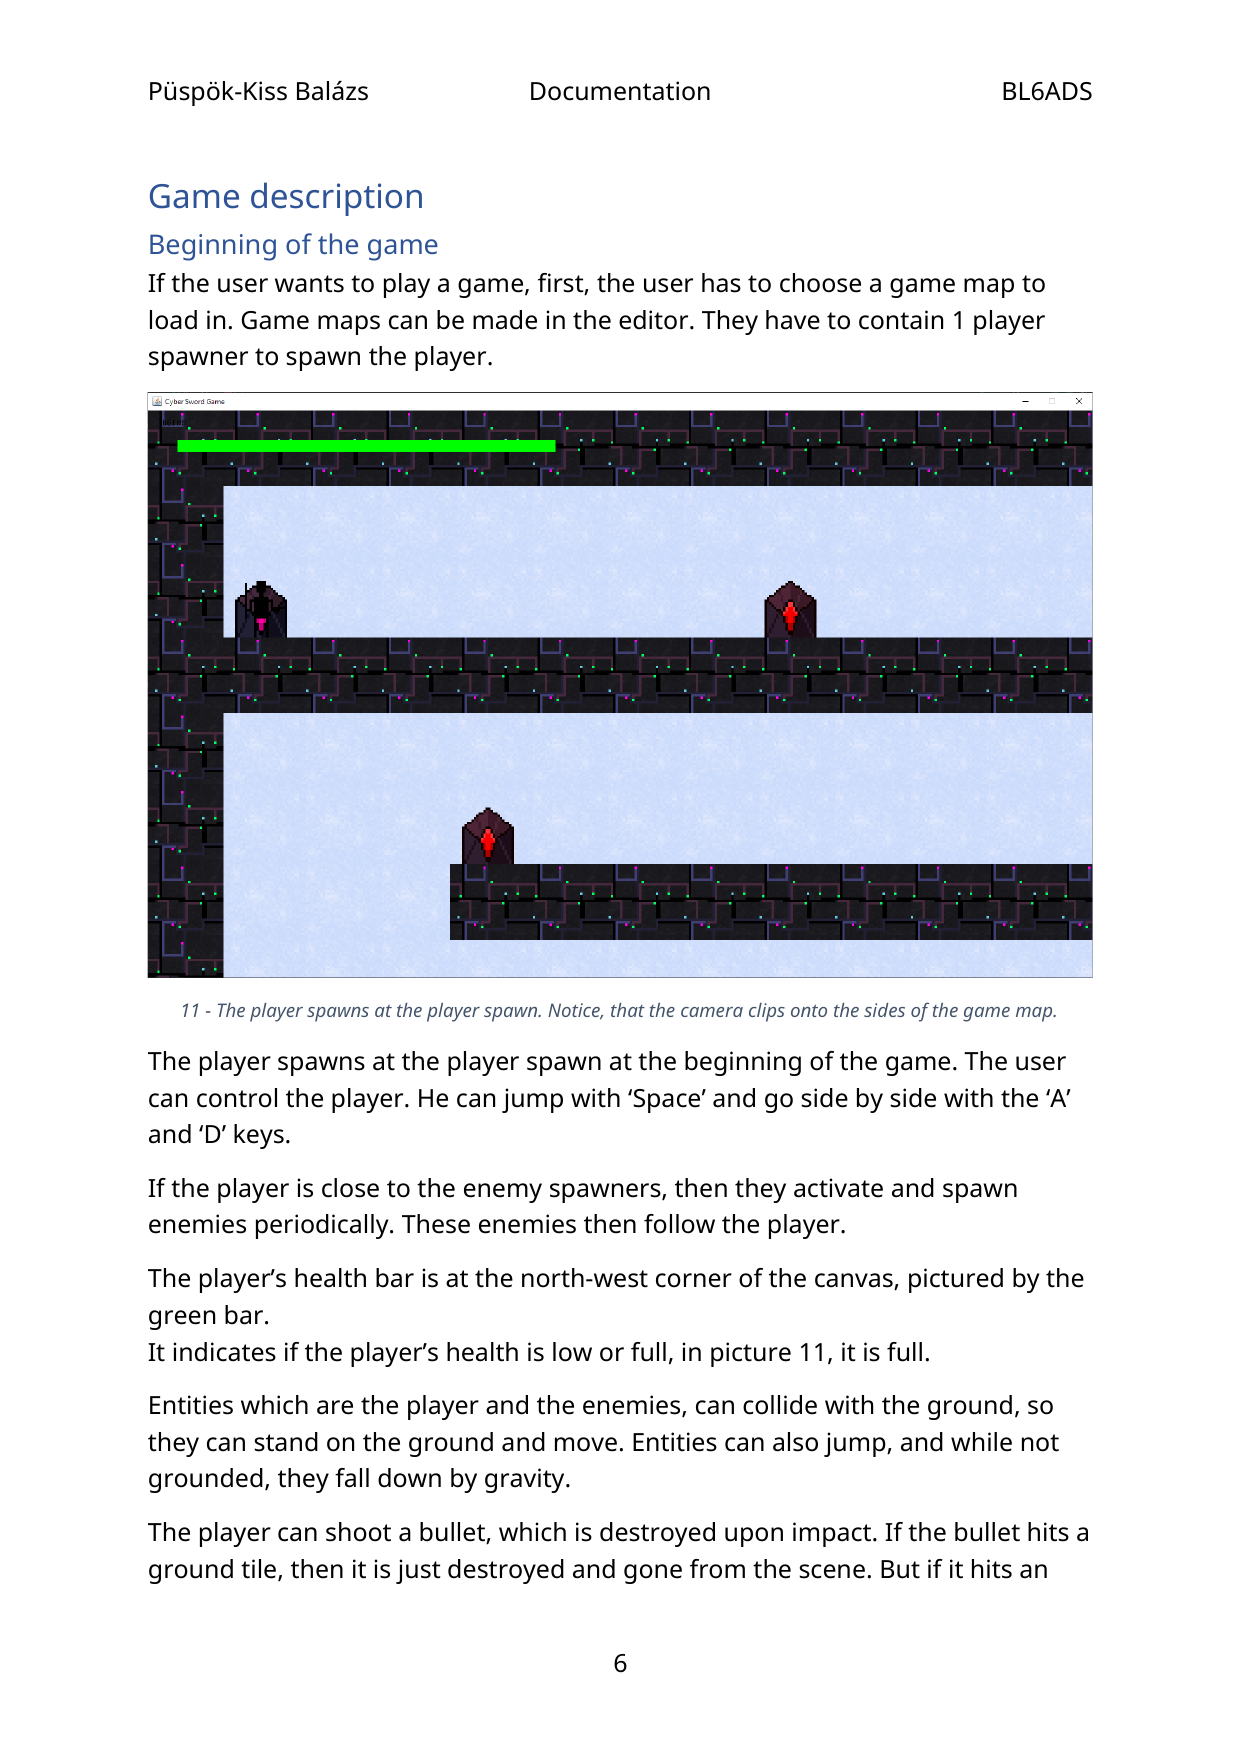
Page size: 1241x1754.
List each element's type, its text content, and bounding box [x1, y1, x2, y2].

text Entities which are the player and the enemies, can collide with the ground, so they can stand on the ground and move. Entities can also jump, and while not grounded, they fall down by gravity. [148, 1388, 1093, 1495]
text 11 - The player spawns at the player spawn. Notice, that the camera clips onto the sides of the game map. [148, 997, 1093, 1023]
subtitle Beginning of the game [148, 226, 1093, 263]
subtitle Game description [148, 173, 1093, 218]
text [148, 1514, 1093, 1585]
text The player spawns at the player spawn at the beginning of the game. The user can control the player. He can jump with ‘Space’ and go side by side with the ‘A’ and ‘D’ keys. [148, 1043, 1093, 1151]
text If the user wants to play a game, first, the user has to choose a game map to load in. Game maps can be made in the editor. They have to contain 1 player spawner to spawn the player. [148, 266, 1093, 373]
picture [147, 392, 1093, 978]
text The player’s health bar is at the north-west corner of the canvas, pictured by the green bar. It indicates if the player’s health is low or full, in picture 11, it is full. [148, 1261, 1093, 1368]
text If the player is close to the enemy spawners, then they activate and spawn enemies periodically. These enemies then follow the player. [148, 1170, 1093, 1241]
